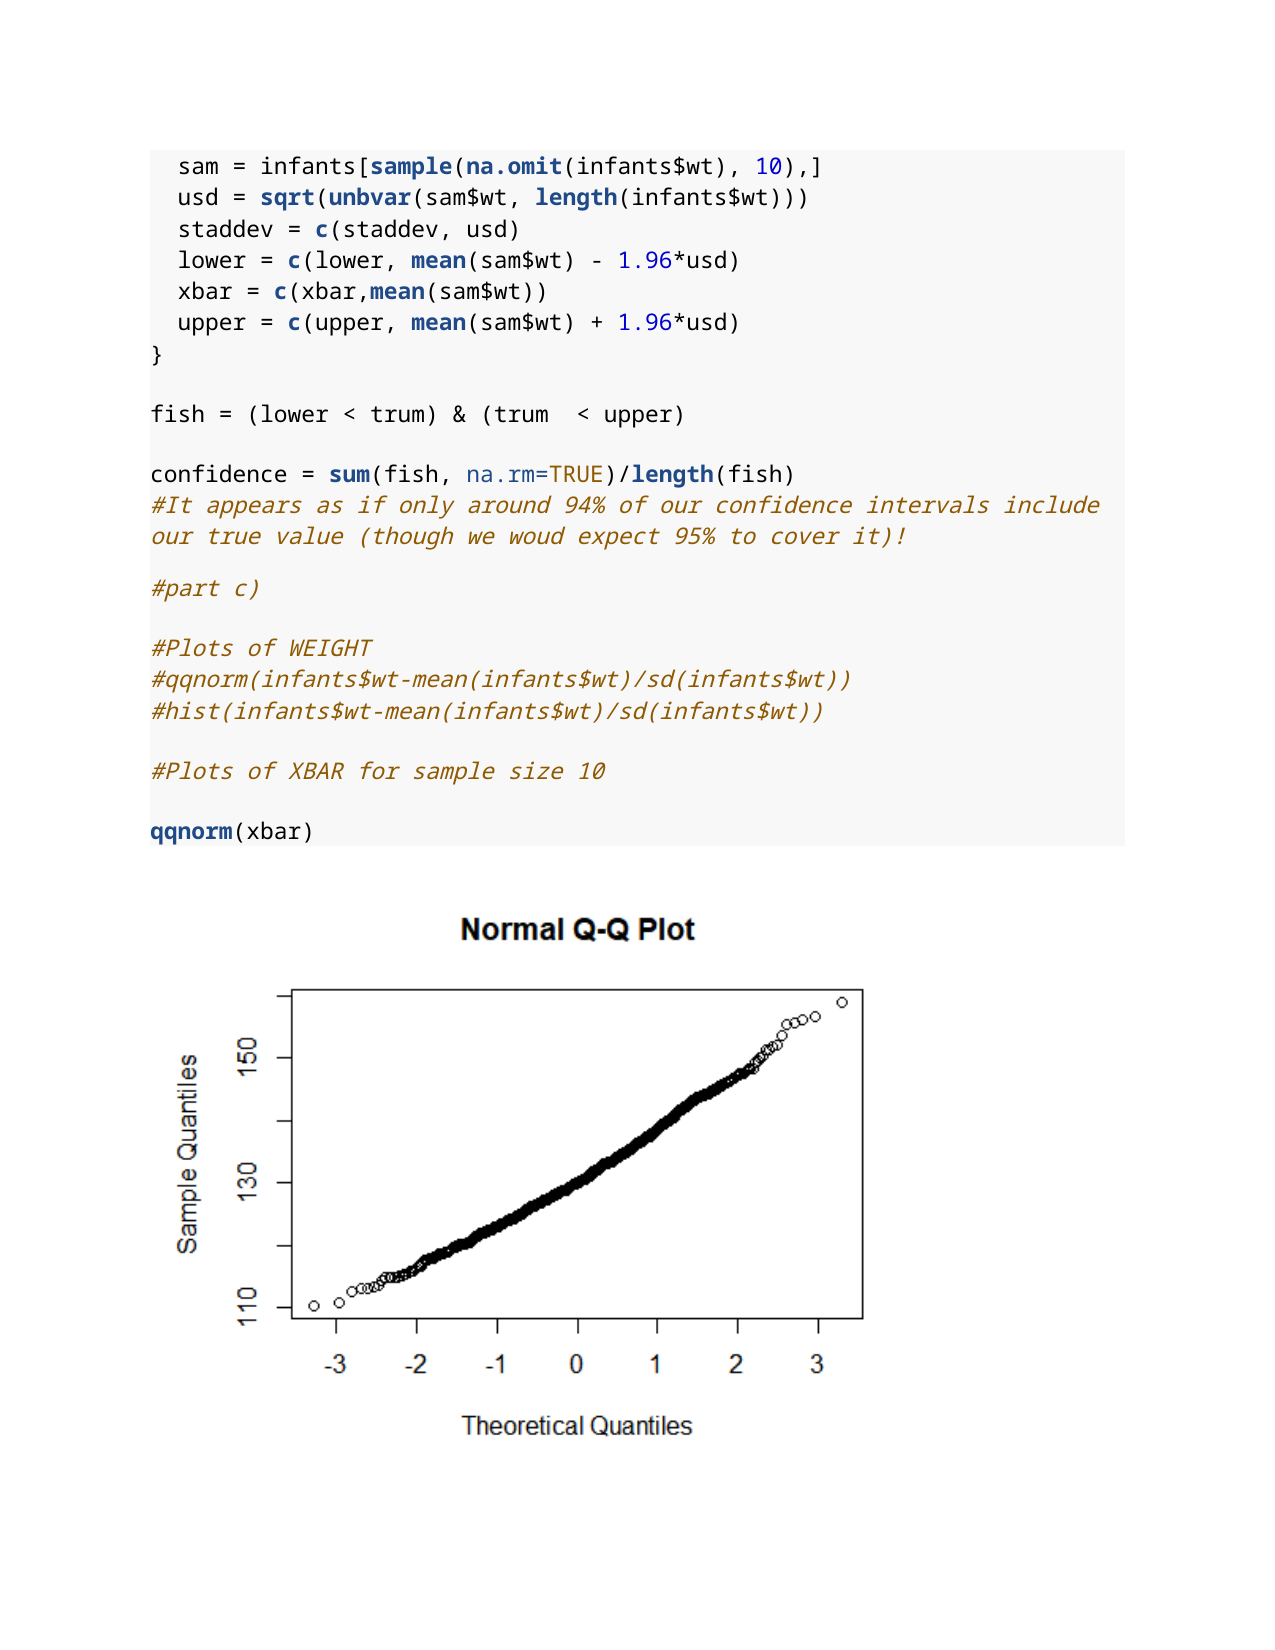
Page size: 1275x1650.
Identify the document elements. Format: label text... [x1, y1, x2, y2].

picture [168, 866, 927, 1473]
text #part c) #Plots of WEIGHT #qqnorm(infants$wt-mean(infants$wt)/sd(infants$wt)) #hist(infants$wt-mean(infants$wt)/sd(infants$wt)) #Plots of XBAR for sample size 10 qqnorm(xbar) [150, 572, 1125, 846]
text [150, 150, 1125, 551]
